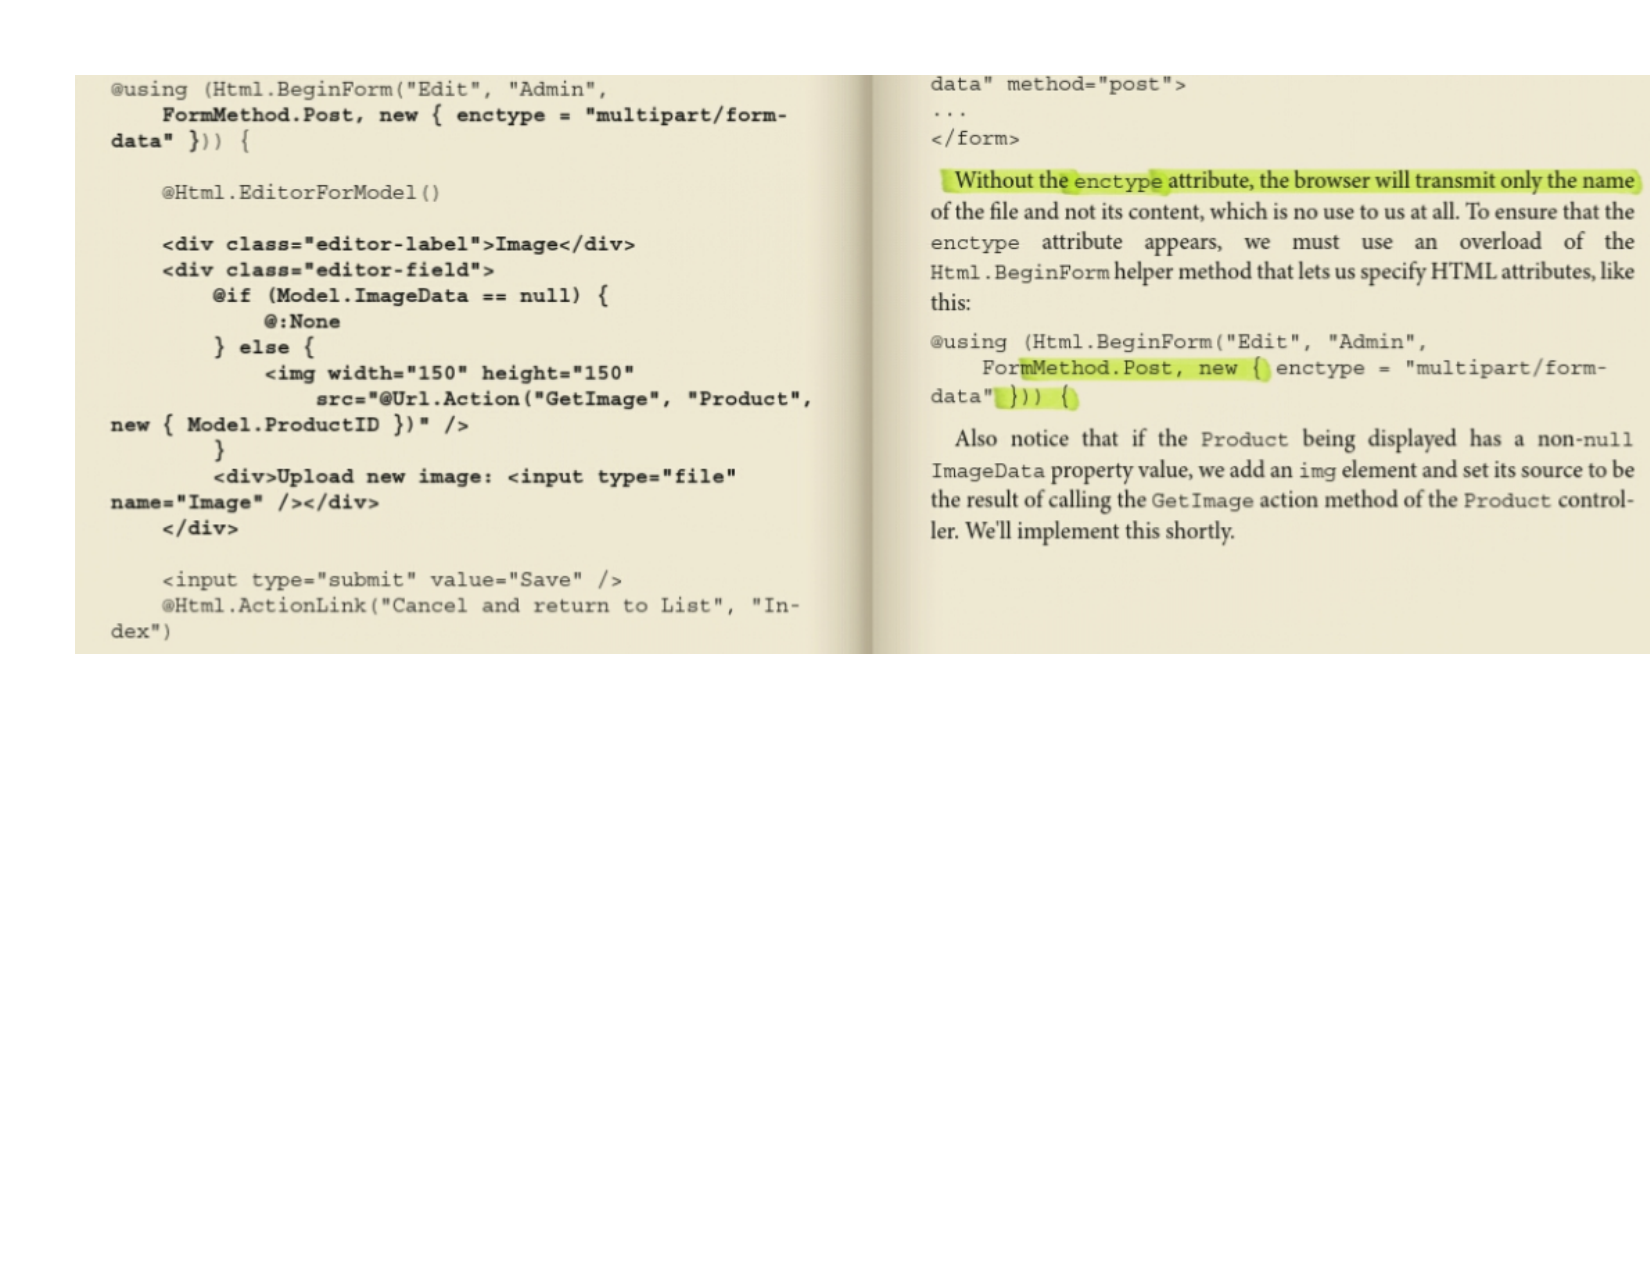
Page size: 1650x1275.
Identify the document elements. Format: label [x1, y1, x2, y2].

picture [75, 75, 1650, 654]
